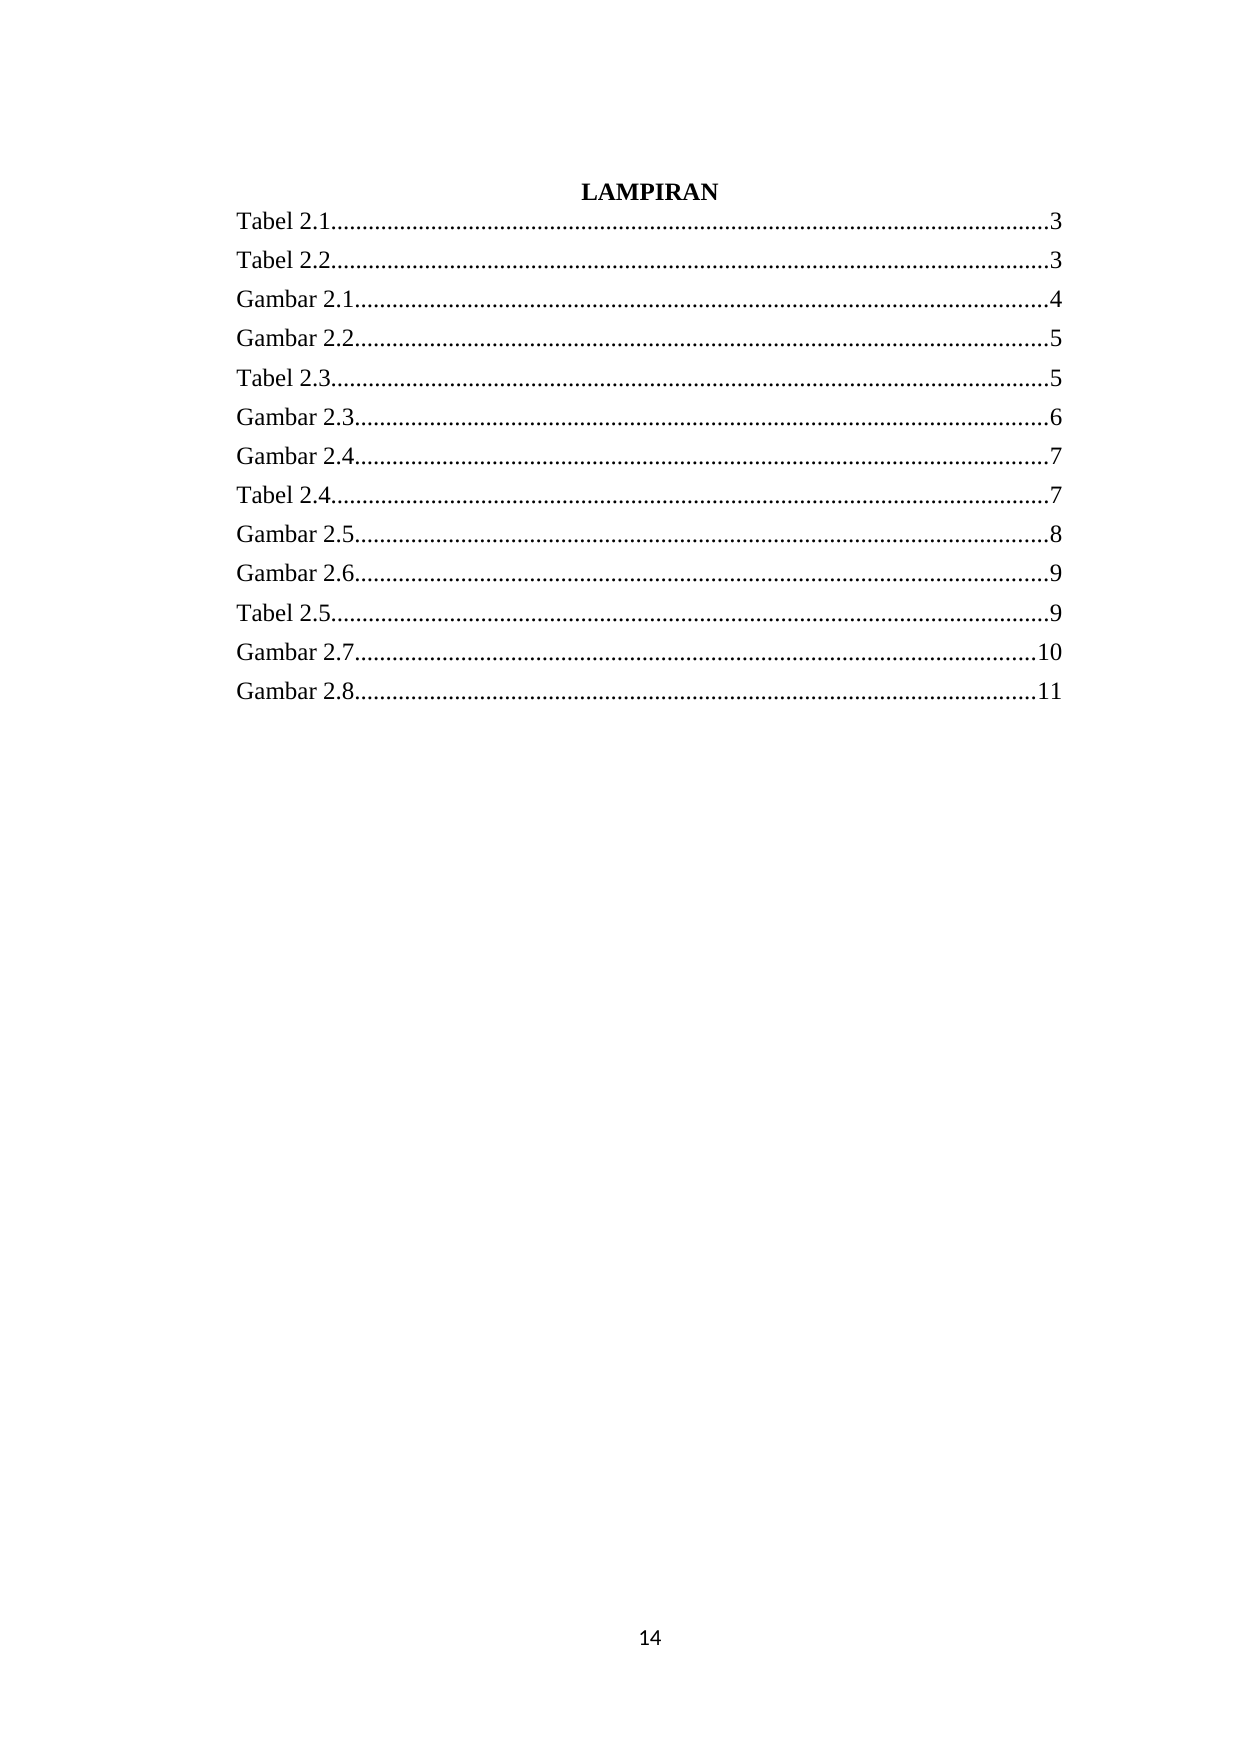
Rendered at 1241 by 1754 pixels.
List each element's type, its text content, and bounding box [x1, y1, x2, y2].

text Tabel 2.1 3 [236, 206, 1063, 235]
text LAMPIRAN [236, 177, 1063, 206]
text Gambar 2.1 4 [236, 284, 1063, 313]
text Gambar 2.3 6 [236, 402, 1063, 431]
text Tabel 2.2 3 [236, 245, 1063, 274]
text Gambar 2.4 7 [236, 441, 1063, 470]
text Gambar 2.8 11 [236, 676, 1063, 705]
text Tabel 2.5 9 [236, 598, 1063, 626]
text Gambar 2.6 9 [236, 558, 1063, 587]
text Gambar 2.2 5 [236, 323, 1063, 352]
text Tabel 2.4 7 [236, 480, 1063, 509]
text Tabel 2.3 5 [236, 363, 1063, 391]
text Gambar 2.5 8 [236, 519, 1063, 548]
text Gambar 2.7 10 [236, 637, 1063, 666]
